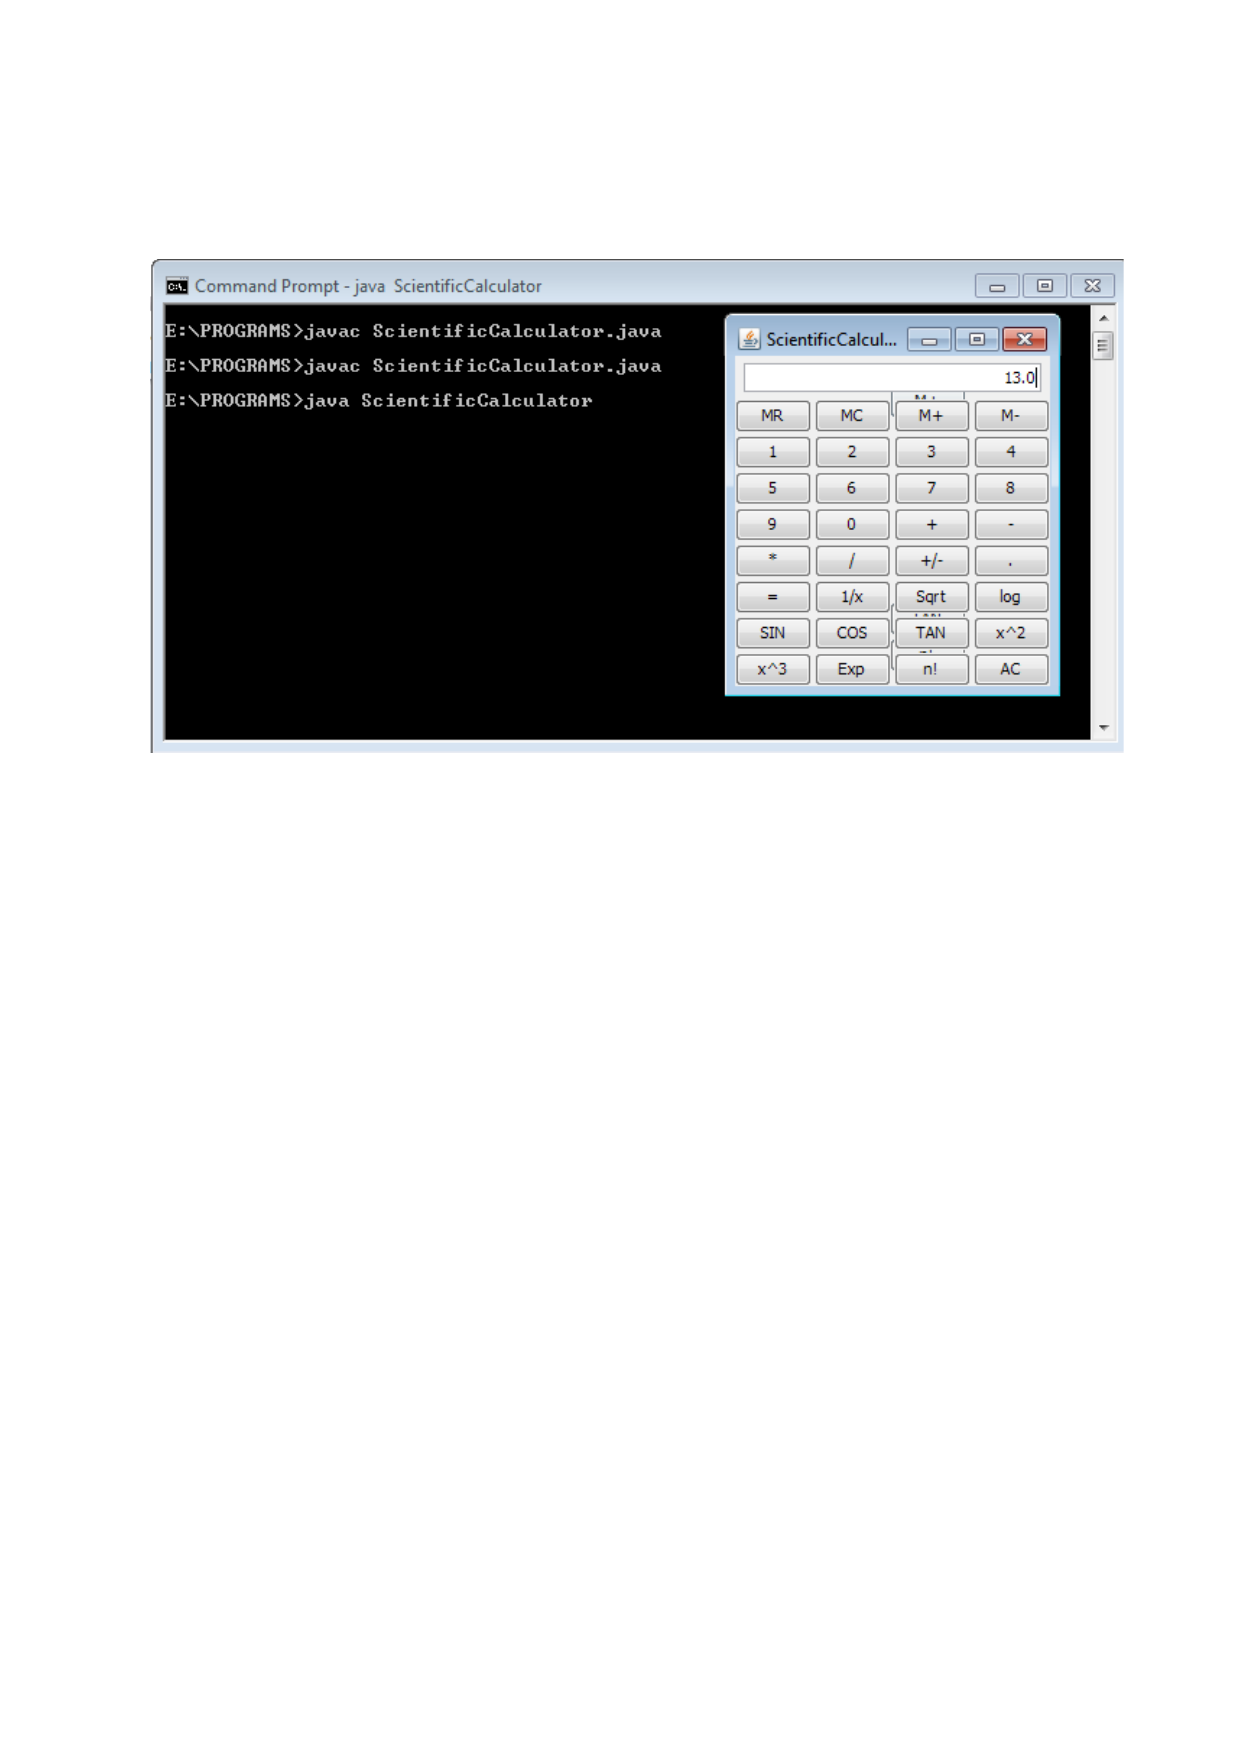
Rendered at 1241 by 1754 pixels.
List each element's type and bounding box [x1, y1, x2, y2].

picture [150, 259, 1124, 753]
